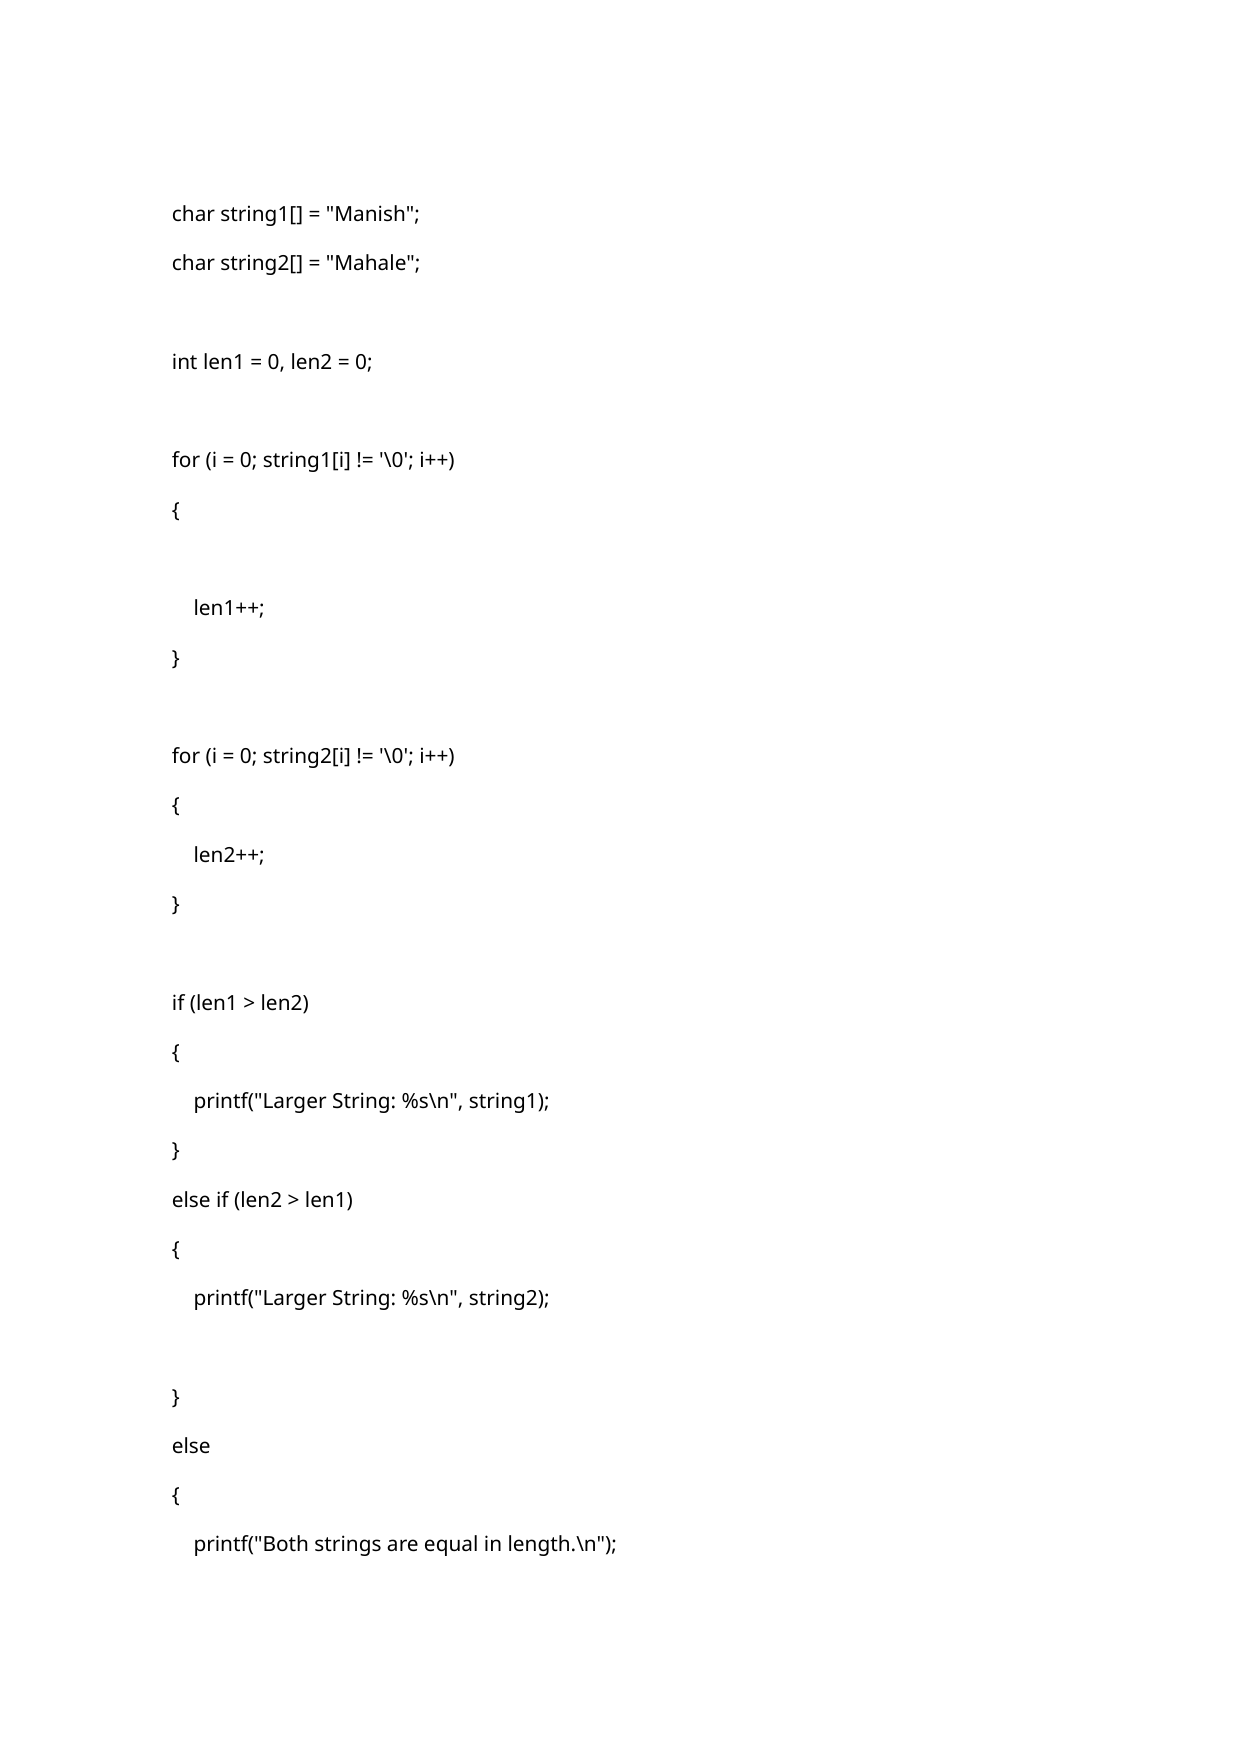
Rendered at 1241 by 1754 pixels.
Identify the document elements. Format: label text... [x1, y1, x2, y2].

text } [150, 643, 1090, 671]
text { [150, 1234, 1090, 1262]
text if (len1 > len2) [150, 988, 1090, 1016]
text printf("Larger String: %s\n", string1); [150, 1086, 1090, 1114]
text else [150, 1431, 1090, 1459]
text } [150, 1135, 1090, 1164]
text else if (len2 > len1) [150, 1185, 1090, 1213]
text { [150, 495, 1090, 523]
text len1++; [150, 593, 1090, 622]
text char string1[] = "Manish"; [150, 199, 1090, 228]
text int len1 = 0, len2 = 0; [150, 347, 1090, 376]
text { [150, 791, 1090, 819]
text for (i = 0; string2[i] != '\0'; i++) [150, 741, 1090, 770]
text } [150, 1382, 1090, 1410]
text } [150, 889, 1090, 917]
text printf("Larger String: %s\n", string2); [150, 1283, 1090, 1312]
text for (i = 0; string1[i] != '\0'; i++) [150, 446, 1090, 474]
text printf("Both strings are equal in length.\n"); [150, 1529, 1090, 1558]
text { [150, 1037, 1090, 1065]
text len2++; [150, 840, 1090, 868]
text { [150, 1480, 1090, 1509]
text char string2[] = "Mahale"; [150, 248, 1090, 277]
